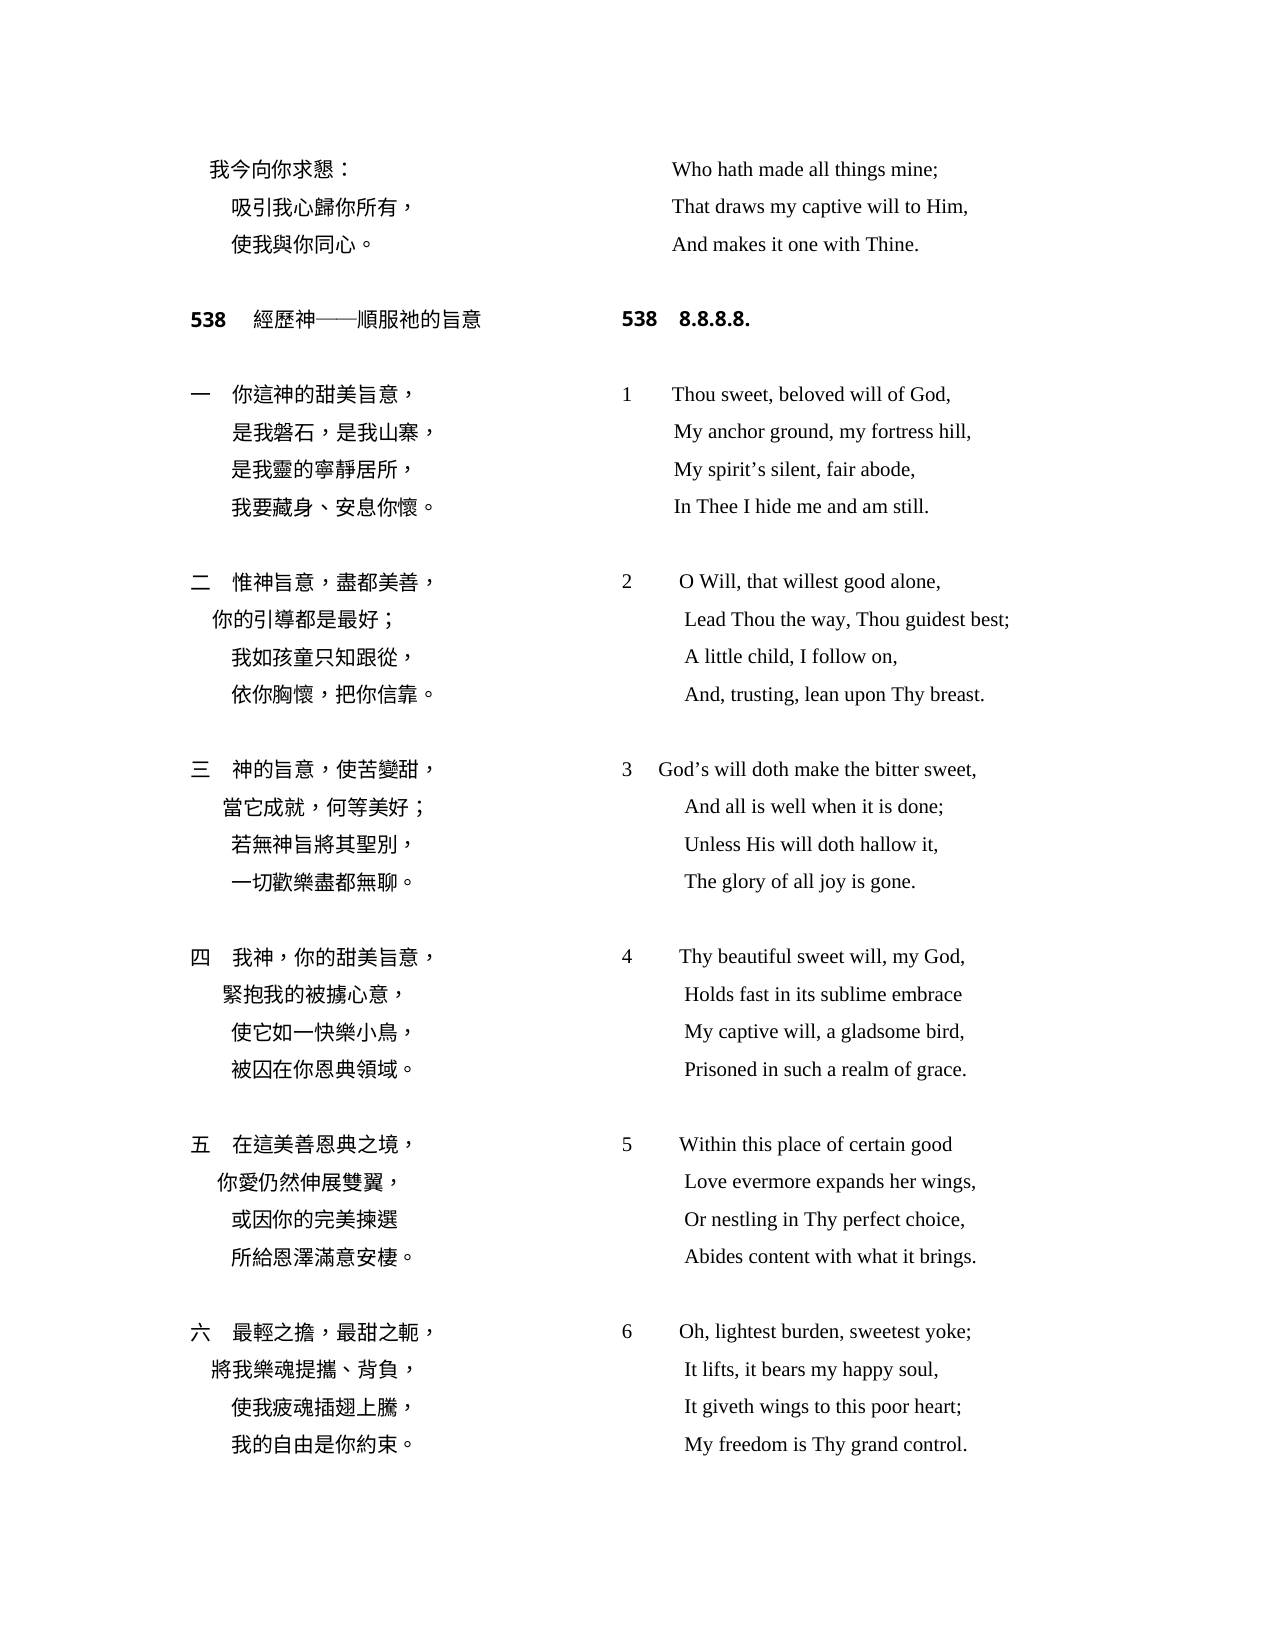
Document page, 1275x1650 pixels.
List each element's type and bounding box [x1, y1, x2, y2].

table_header [188, 150, 619, 1500]
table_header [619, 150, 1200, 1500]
